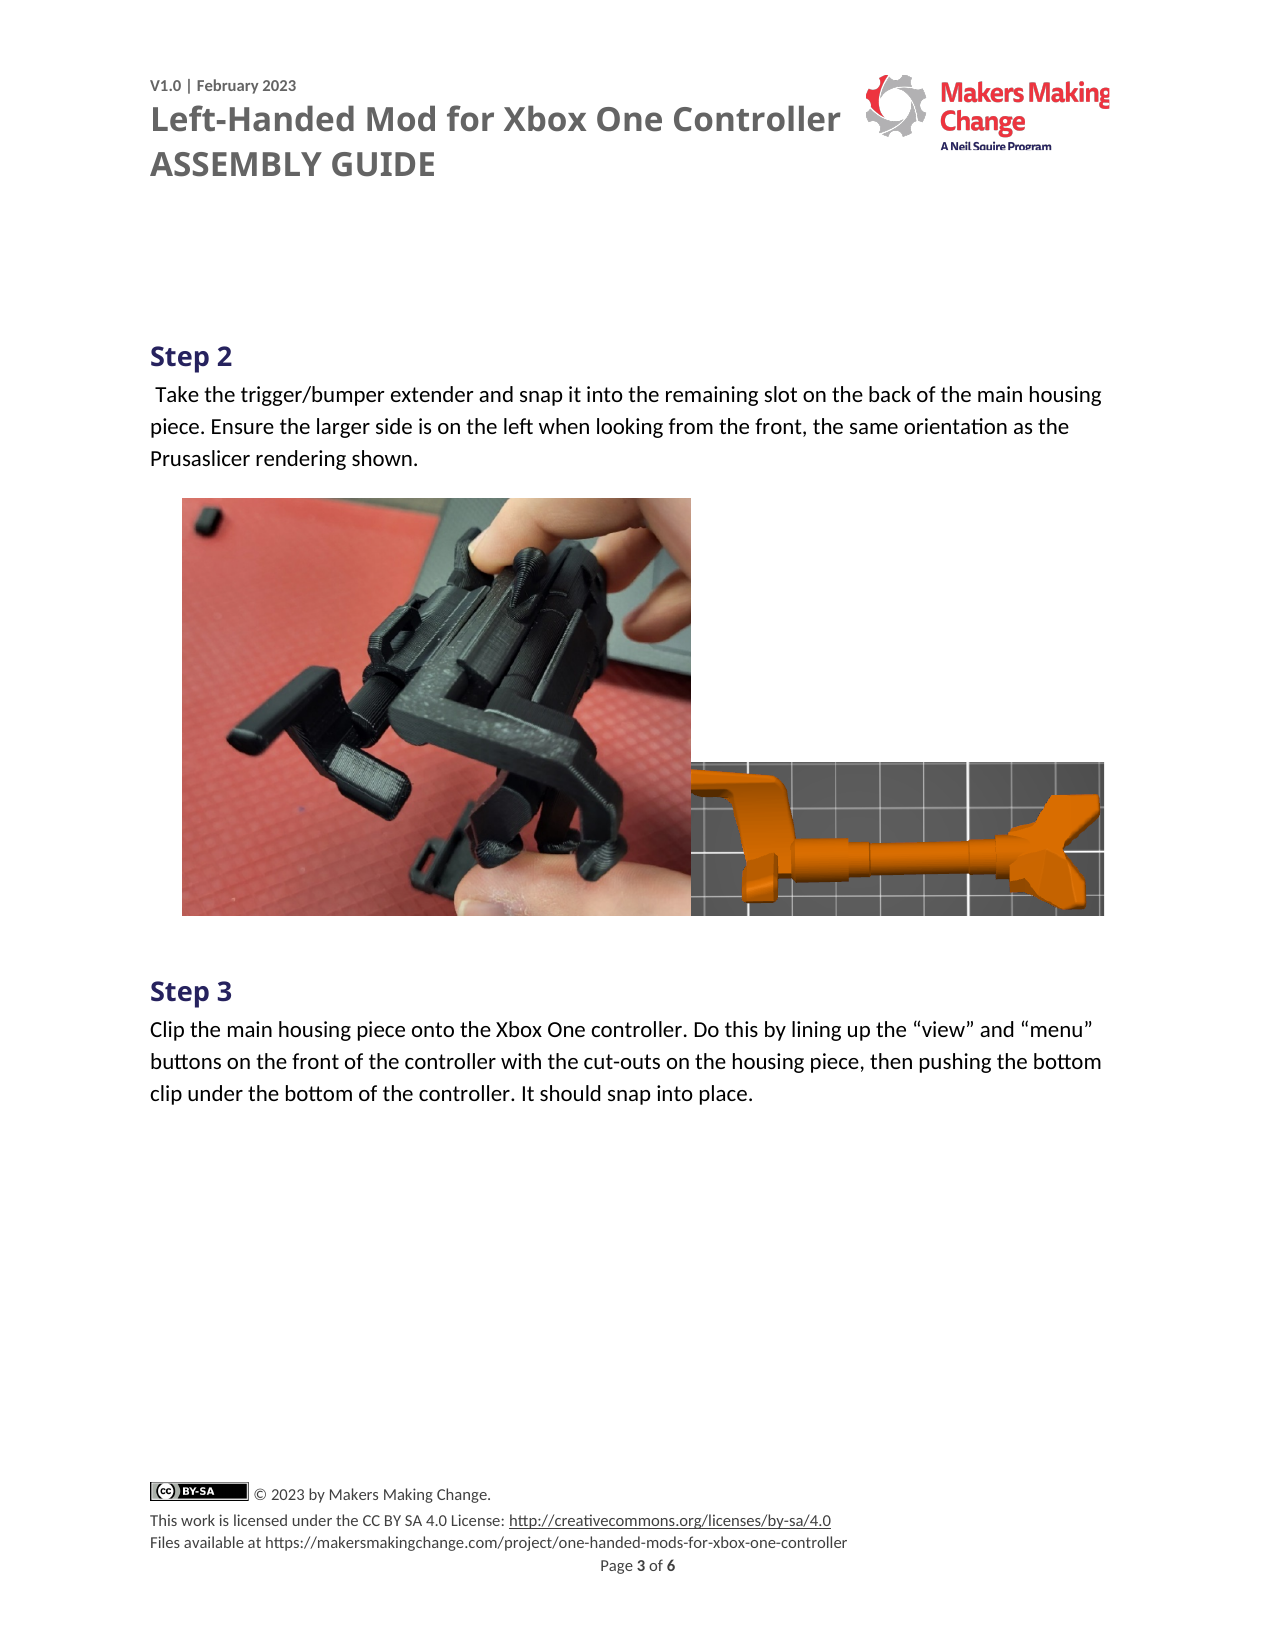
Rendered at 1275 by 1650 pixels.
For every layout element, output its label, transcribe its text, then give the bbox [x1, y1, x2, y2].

picture [865, 75, 1110, 151]
text Take the trigger/bumper extender and snap it into the remaining slot on the back of the main housing piece. Ensure the larger side is on the left when looking from the front, the same orientation as the Prusaslicer rendering shown. [150, 380, 1125, 472]
subtitle Step 2 [150, 338, 1125, 374]
text Clip the main housing piece onto the Xbox One controller. Do this by lining up the “view” and “menu” buttons on the front of the controller with the cut-outs on the housing piece, then pushing the bottom clip under the bottom of the controller. It should snap into place. [150, 1015, 1125, 1107]
picture [182, 498, 1105, 916]
picture [150, 1482, 249, 1501]
subtitle Step 3 [150, 972, 1125, 1009]
